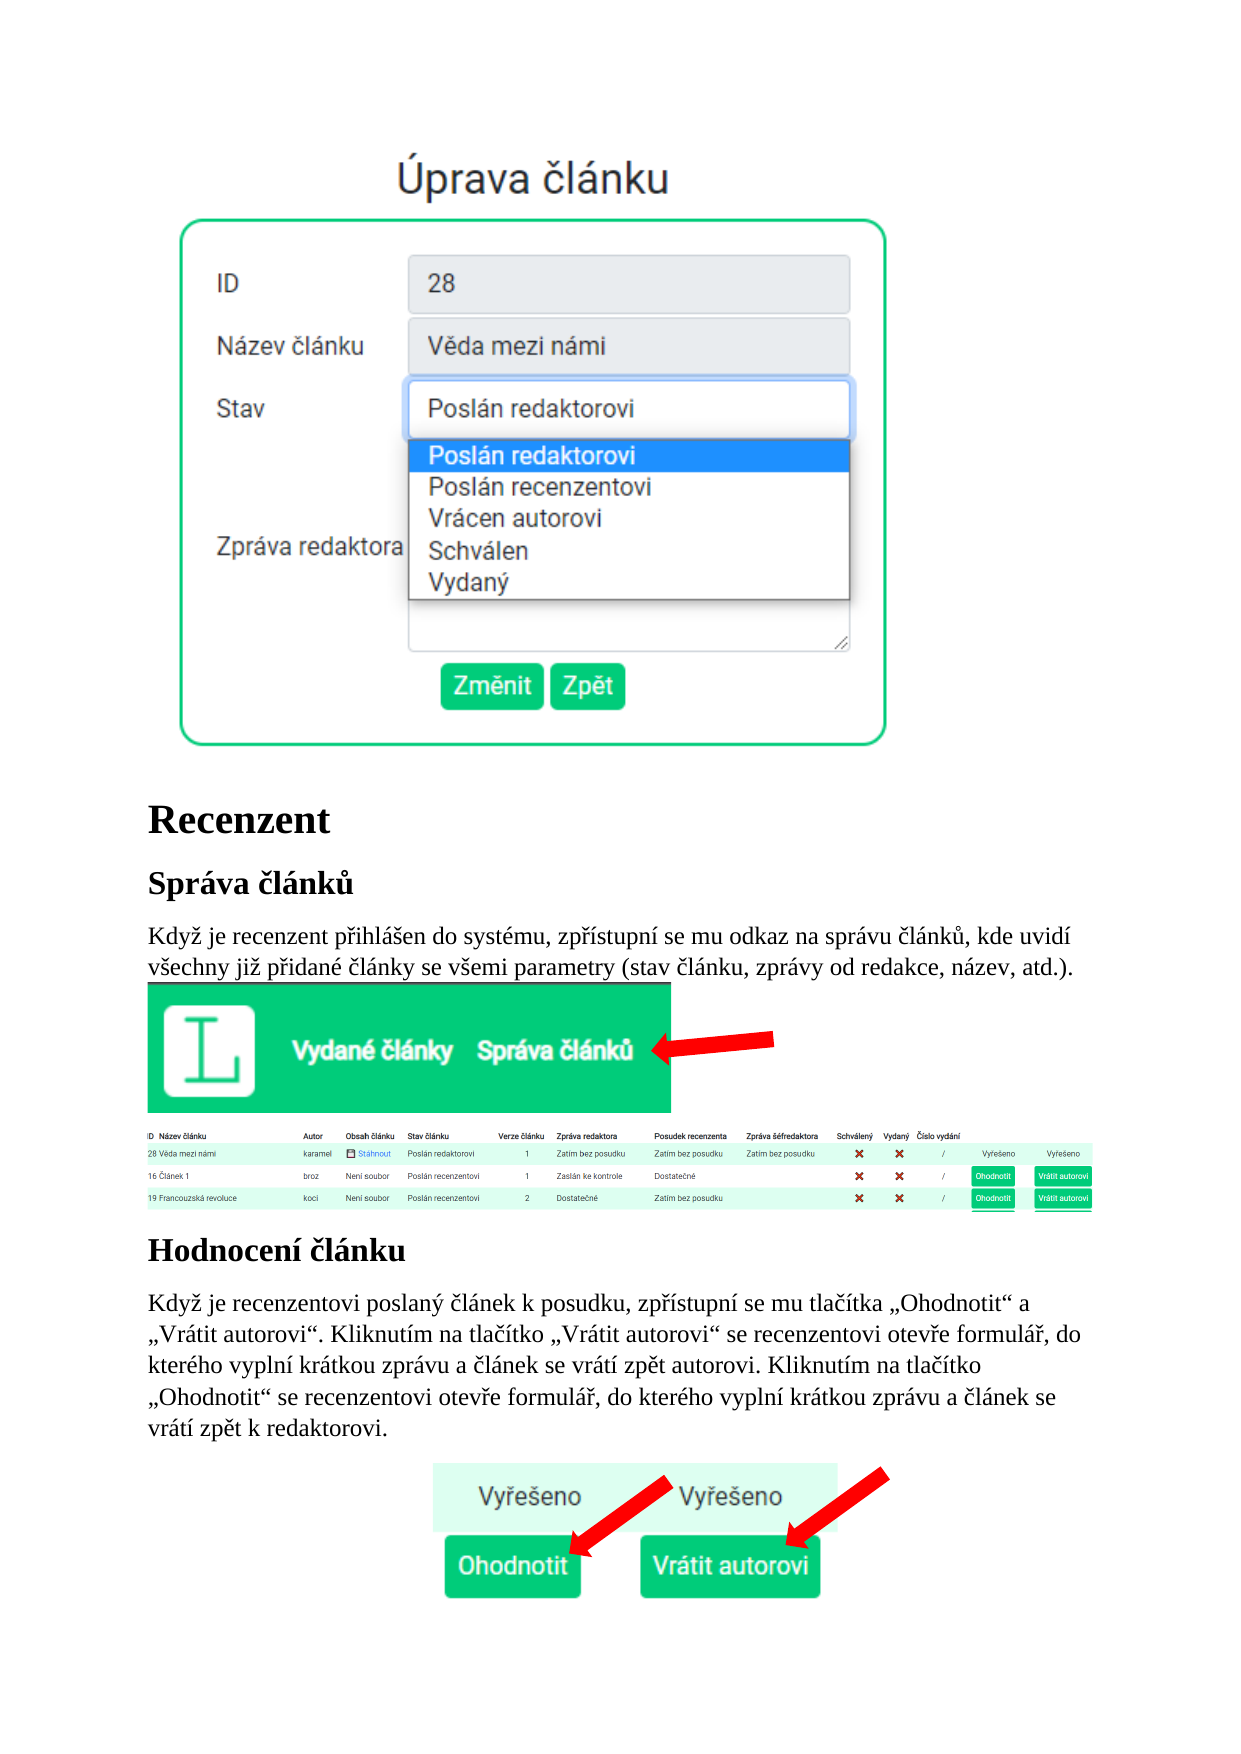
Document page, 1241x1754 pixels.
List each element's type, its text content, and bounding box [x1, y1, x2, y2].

text Recenzent [148, 794, 1093, 842]
picture [147, 982, 672, 1113]
text Hodnocení článku [148, 1230, 1093, 1269]
picture [147, 147, 929, 776]
picture [431, 1463, 837, 1599]
text Správa článků [148, 863, 1093, 901]
picture [147, 1131, 1093, 1212]
text Když je recenzentovi poslaný článek k posudku, zpřístupní se mu tlačítka „Ohodnotit“ a „Vrátit autorovi“. Kliknutím na tlačítko „Vrátit autorovi“ se recenzentovi otevře formulář, do kterého vyplní krátkou zprávu a článek se vrátí zpět autorovi. Kliknutím na tlačítko „Ohodnotit“ se recenzentovi otevře formulář, do kterého vyplní krátkou zprávu a článek se vrátí zpět k redaktorovi. [148, 1288, 1093, 1441]
